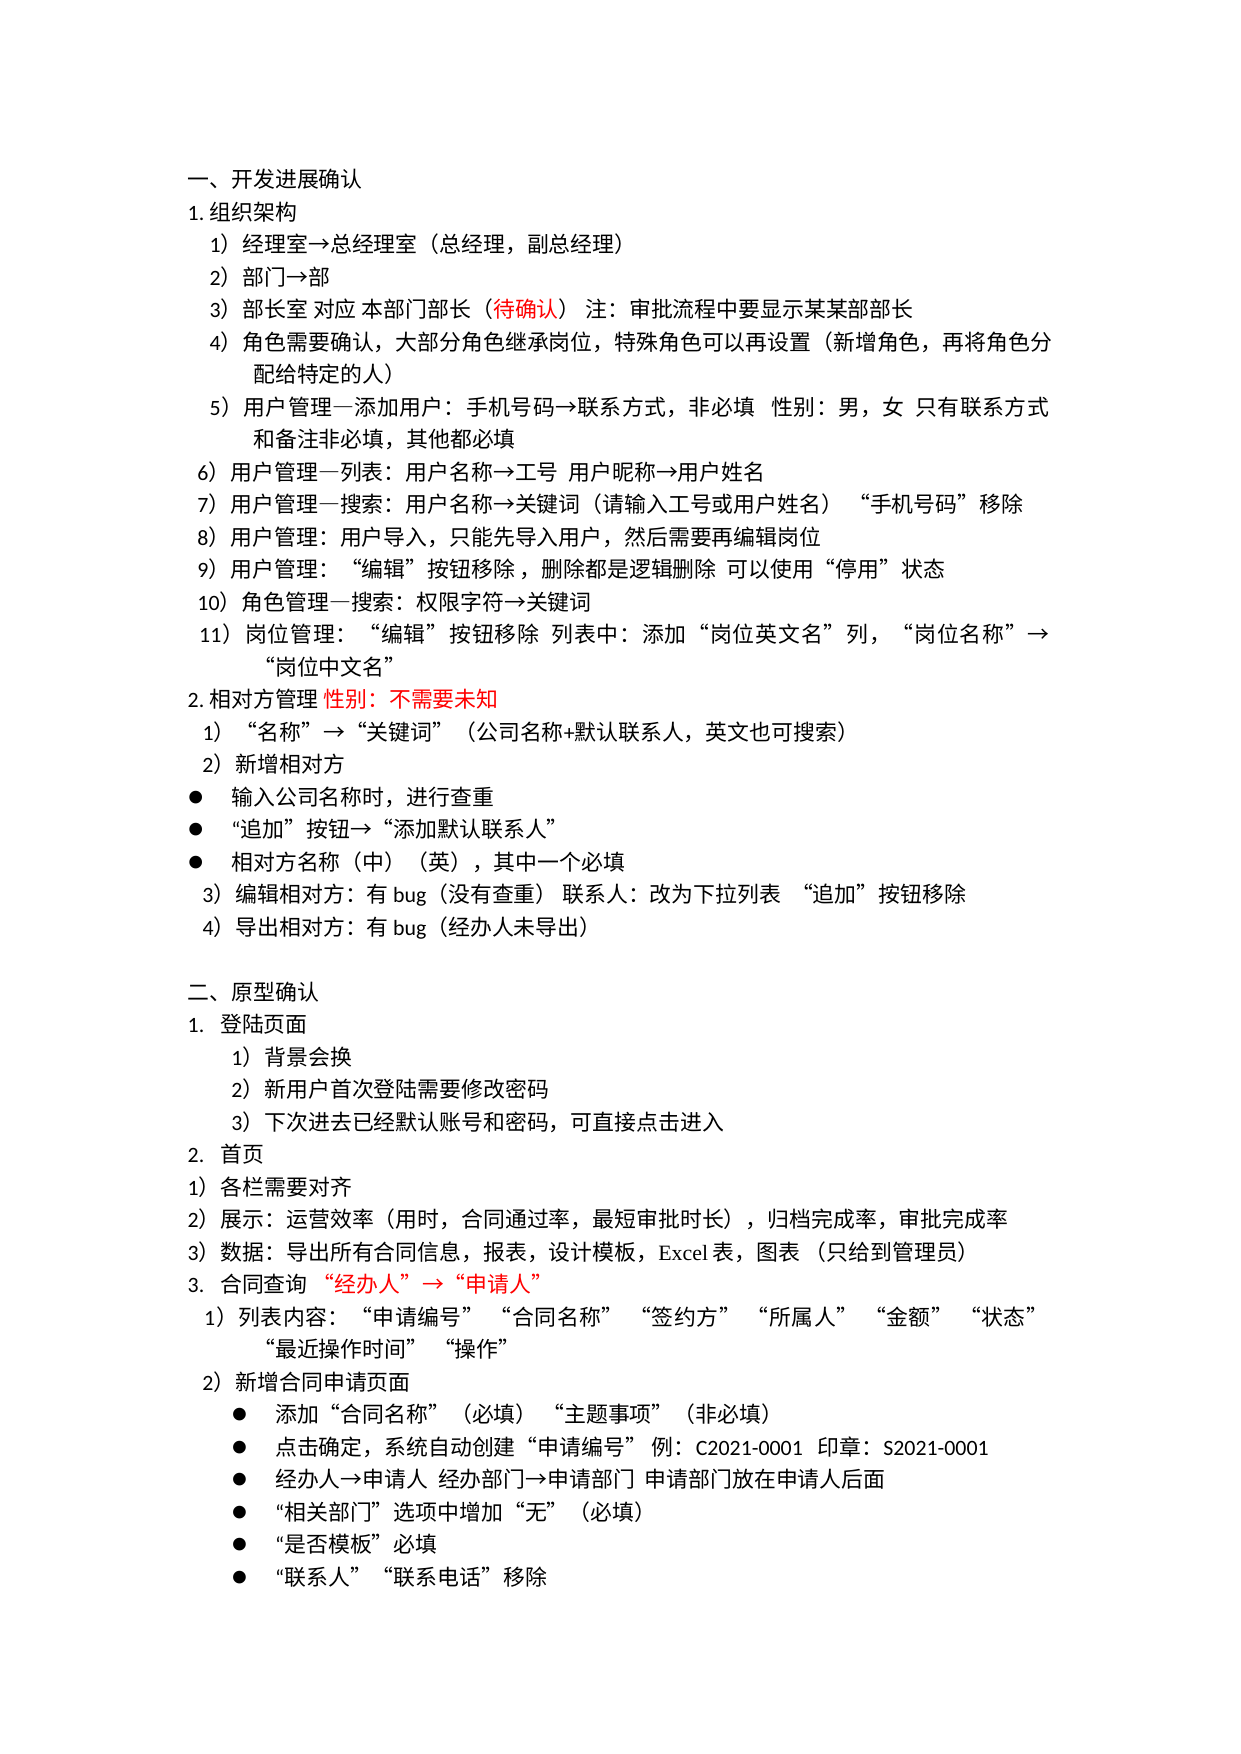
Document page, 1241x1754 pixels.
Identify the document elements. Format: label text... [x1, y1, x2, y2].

text 4）角色需要确认，大部分角色继承岗位，特殊角色可以再设置（新增角色，再将角色分配给特定的人） [209, 324, 1053, 389]
text 6）用户管理—列表：用户名称→工号 用户昵称→用户姓名 [187, 454, 1053, 487]
list 1）列表内容：“申请编号” “合同名称” “签约方” “所属人” “金额” “状态” “最近操作时间” “操作” [187, 1299, 1053, 1364]
list 2）新用户首次登陆需要修改密码 [187, 1072, 1053, 1104]
list 原型确认 [187, 974, 1053, 1007]
text 2）新增相对方 [187, 747, 1053, 779]
list 展示：运营效率（用时，合同通过率，最短审批时长），归档完成率，审批完成率 [187, 1202, 1053, 1234]
list 登陆页面 [187, 1007, 1053, 1039]
text 9）用户管理：“编辑”按钮移除 ，删除都是逻辑删除 可以使用“停用”状态 [187, 552, 1053, 584]
text 4）导出相对方：有bug（经办人未导出） [187, 909, 1053, 942]
list “联系人”“联系电话”移除 [187, 1559, 1053, 1592]
text 3）部长室 对应 本部门部长（待确认） 注：审批流程中要显示某某部部长 [187, 292, 1053, 324]
list 输入公司名称时，进行查重 [187, 779, 1053, 812]
list 数据：导出所有合同信息，报表，设计模板，Excel表，图表 （只给到管理员） [187, 1234, 1053, 1267]
text 1）经理室→总经理室（总经理，副总经理） [187, 227, 1053, 259]
text 2）部门→部 [187, 259, 1053, 292]
text 11）岗位管理：“编辑”按钮移除 列表中：添加“岗位英文名”列，“岗位名称”→“岗位中文名” [187, 617, 1053, 682]
list 首页 [187, 1137, 1053, 1169]
text 一、开发进展确认 [187, 162, 1053, 194]
text 2. 相对方管理 性别：不需要未知 [187, 682, 1053, 714]
text 8）用户管理：用户导入，只能先导入用户，然后需要再编辑岗位 [187, 519, 1053, 552]
text 3）编辑相对方：有bug（没有查重） 联系人：改为下拉列表 “追加”按钮移除 [187, 877, 1053, 909]
text 7）用户管理—搜索：用户名称→关键词（请输入工号或用户姓名） “手机号码”移除 [187, 487, 1053, 519]
list 相对方名称（中）（英），其中一个必填 [187, 844, 1053, 877]
list “是否模板”必填 [187, 1527, 1053, 1559]
list “追加”按钮→“添加默认联系人” [187, 812, 1053, 844]
text 1. 组织架构 [187, 194, 1053, 227]
list 1）背景会换 [187, 1039, 1053, 1072]
list 3）下次进去已经默认账号和密码，可直接点击进入 [187, 1104, 1053, 1137]
list 点击确定，系统自动创建“申请编号” 例：C2021-0001 印章：S2021-0001 [187, 1429, 1053, 1462]
list 2）新增合同申请页面 [187, 1364, 1053, 1397]
list 各栏需要对齐 [187, 1169, 1053, 1202]
list “相关部门”选项中增加“无”（必填） [187, 1494, 1053, 1527]
list 添加“合同名称”（必填） “主题事项”（非必填） [187, 1397, 1053, 1429]
text 1）“名称”→“关键词”（公司名称+默认联系人，英文也可搜索） [187, 714, 1053, 747]
text 10）角色管理—搜索：权限字符→关键词 [187, 584, 1053, 617]
text 5）用户管理—添加用户：手机号码→联系方式，非必填 性别：男，女 只有联系方式和备注非必填，其他都必填 [209, 389, 1053, 454]
list 经办人→申请人 经办部门→申请部门 申请部门放在申请人后面 [187, 1462, 1053, 1494]
list 合同查询 “经办人”→“申请人” [187, 1267, 1053, 1299]
